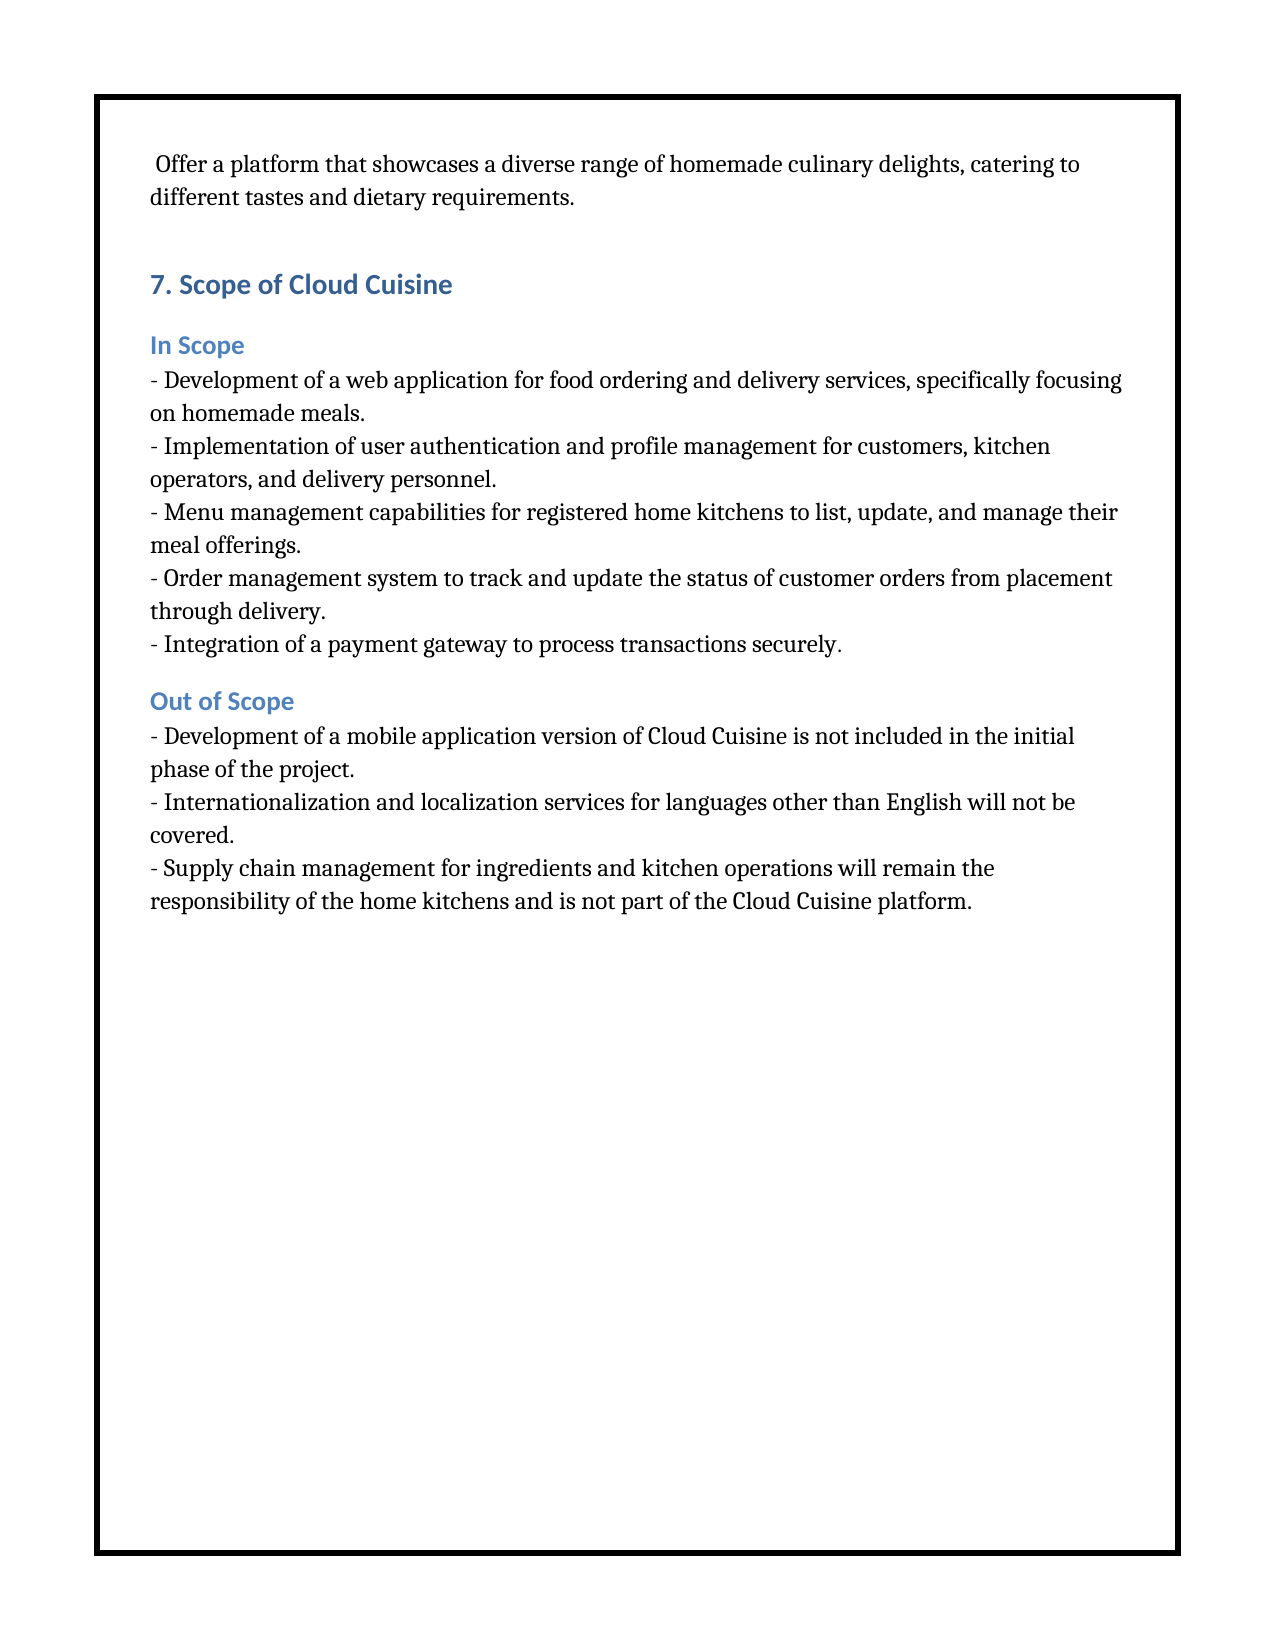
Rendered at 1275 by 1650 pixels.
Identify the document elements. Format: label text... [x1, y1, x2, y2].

text - Development of a mobile application version of Cloud Cuisine is not included in the initial phase of the project. - Internationalization and localization services for languages other than English will not be covered. - Supply chain management for ingredients and kitchen operations will remain the responsibility of the home kitchens and is not part of the Cloud Cuisine platform. [150, 722, 1125, 916]
text - Development of a web application for food ordering and delivery services, specifically focusing on homemade meals. - Implementation of user authentication and profile management for customers, kitchen operators, and delivery personnel. - Menu management capabilities for registered home kitchens to list, update, and manage their meal offerings. - Order management system to track and update the status of customer orders from placement through delivery. - Integration of a payment gateway to process transactions securely. [150, 366, 1125, 659]
subtitle In Scope [150, 328, 1125, 361]
subtitle Out of Scope [150, 684, 1125, 717]
subtitle 7. Scope of Cloud Cuisine [150, 266, 1125, 302]
text Offer a platform that showcases a diverse range of homemade culinary delights, catering to different tastes and dietary requirements. [150, 150, 1125, 212]
